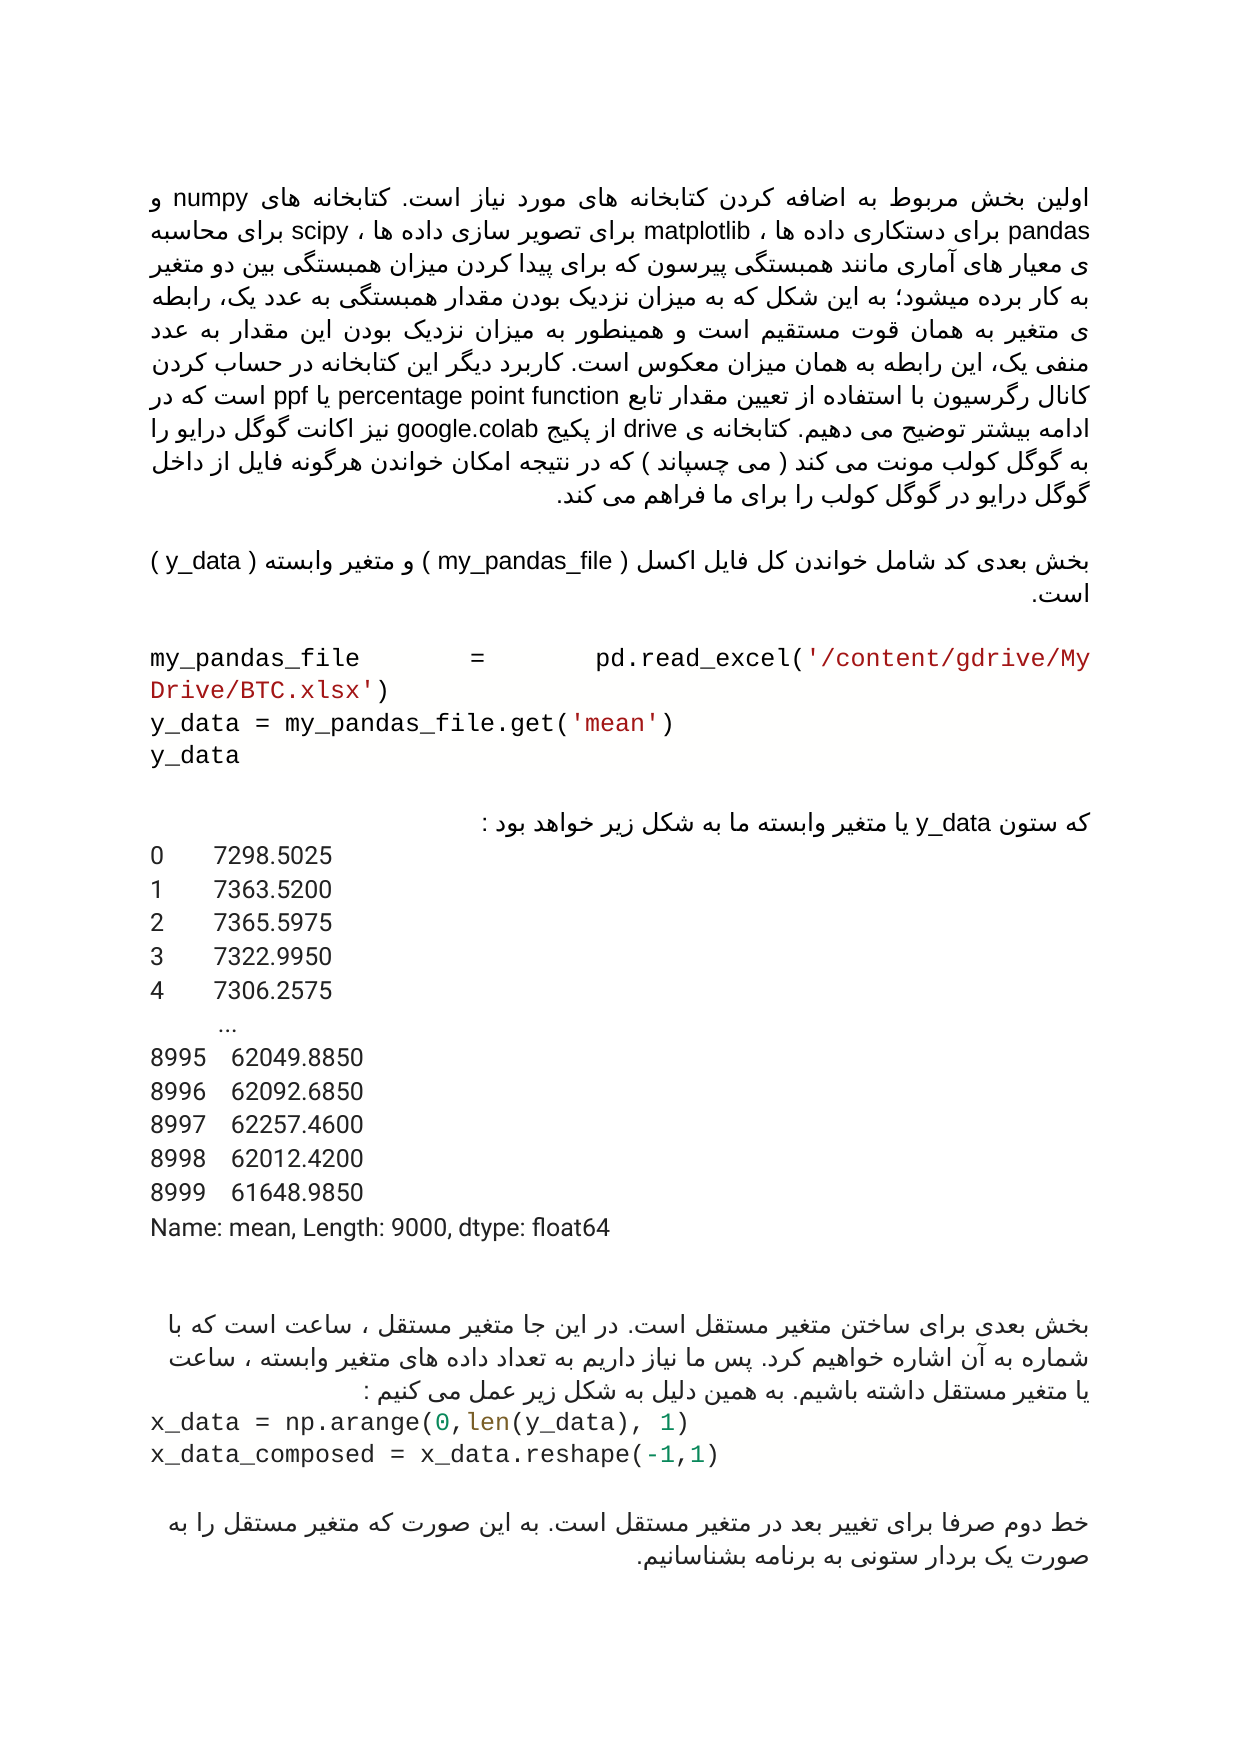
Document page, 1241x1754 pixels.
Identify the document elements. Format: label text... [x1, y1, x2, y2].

text که ستون y_data یا متغیر وابسته ما به شکل زیر خواهد بود : [150, 808, 1090, 837]
text 2 7365.5975 [150, 909, 1090, 938]
text 8999 61648.9850 [150, 1178, 1090, 1207]
text بخش بعدی کد شامل خواندن کل فایل اکسل ( my_pandas_file ) و متغیر وابسته ( y_data ) است. [150, 546, 1090, 608]
text y_data = my_pandas_file.get('mean') [150, 710, 1090, 739]
text 1 7363.5200 [150, 875, 1090, 904]
text بخش بعدی برای ساختن متغیر مستقل است. در این جا متغیر مستقل ، ساعت است که با شماره به آن اشاره خواهیم کرد. پس ما نیاز داریم به تعداد داده های متغیر وابسته ، ساعت یا متغیر مستقل داشته باشیم. به همین دلیل به شکل زیر عمل می کنیم : [167, 1310, 1090, 1405]
text ... [150, 1009, 1090, 1039]
text اولین بخش مربوط به اضافه کردن کتابخانه های مورد نیاز است. کتابخانه های numpy و pandas برای دستکاری داده ها ، matplotlib برای تصویر سازی داده ها ، scipy برای محاسبه ی معیار های آماری مانند همبستگی پیرسون که برای پیدا کردن میزان همبستگی بین دو متغیر به کار برده میشود؛ به این شکل که به میزان نزدیک بودن مقدار همبستگی به عدد یک، رابطه ی متغیر به همان قوت مستقیم است و همینطور به میزان نزدیک بودن این مقدار به عدد منفی یک، این رابطه به همان میزان معکوس است. کاربرد دیگر این کتابخانه در حساب کردن کانال رگرسیون با استفاده از تعیین مقدار تابع percentage point function یا ppf است که در ادامه بیشتر توضیح می دهیم. کتابخانه ی drive از پکیج google.colab نیز اکانت گوگل درایو را به گوگل کولب مونت می کند ( می چسپاند ) که در نتیجه امکان خواندن هرگونه فایل از داخل گوگل درایو در گوگل کولب را برای ما فراهم می کند. [150, 183, 1090, 509]
text 8996 62092.6850 [150, 1077, 1090, 1106]
text y_data [150, 743, 1090, 771]
text 4 7306.2575 [150, 976, 1090, 1005]
text x_data = np.arange(0,len(y_data), 1) [150, 1409, 1073, 1437]
text 8997 62257.4600 [150, 1111, 1090, 1140]
text 0 7298.5025 [150, 841, 1090, 871]
text 8995 62049.8850 [150, 1043, 1090, 1072]
text Name: mean, Length: 9000, dtype: float64 [150, 1213, 1088, 1243]
text خط دوم صرفا برای تغییر بعد در متغیر مستقل است. به این صورت که متغیر مستقل را به صورت یک بردار ستونی به برنامه بشناسانیم. [167, 1508, 1090, 1569]
text x_data_composed = x_data.reshape(-1,1) [150, 1442, 1073, 1470]
text my_pandas_file = pd.read_excel('/content/gdrive/My Drive/BTC.xlsx') [150, 645, 1090, 706]
text 8998 62012.4200 [150, 1144, 1090, 1173]
text 3 7322.9950 [150, 942, 1090, 972]
